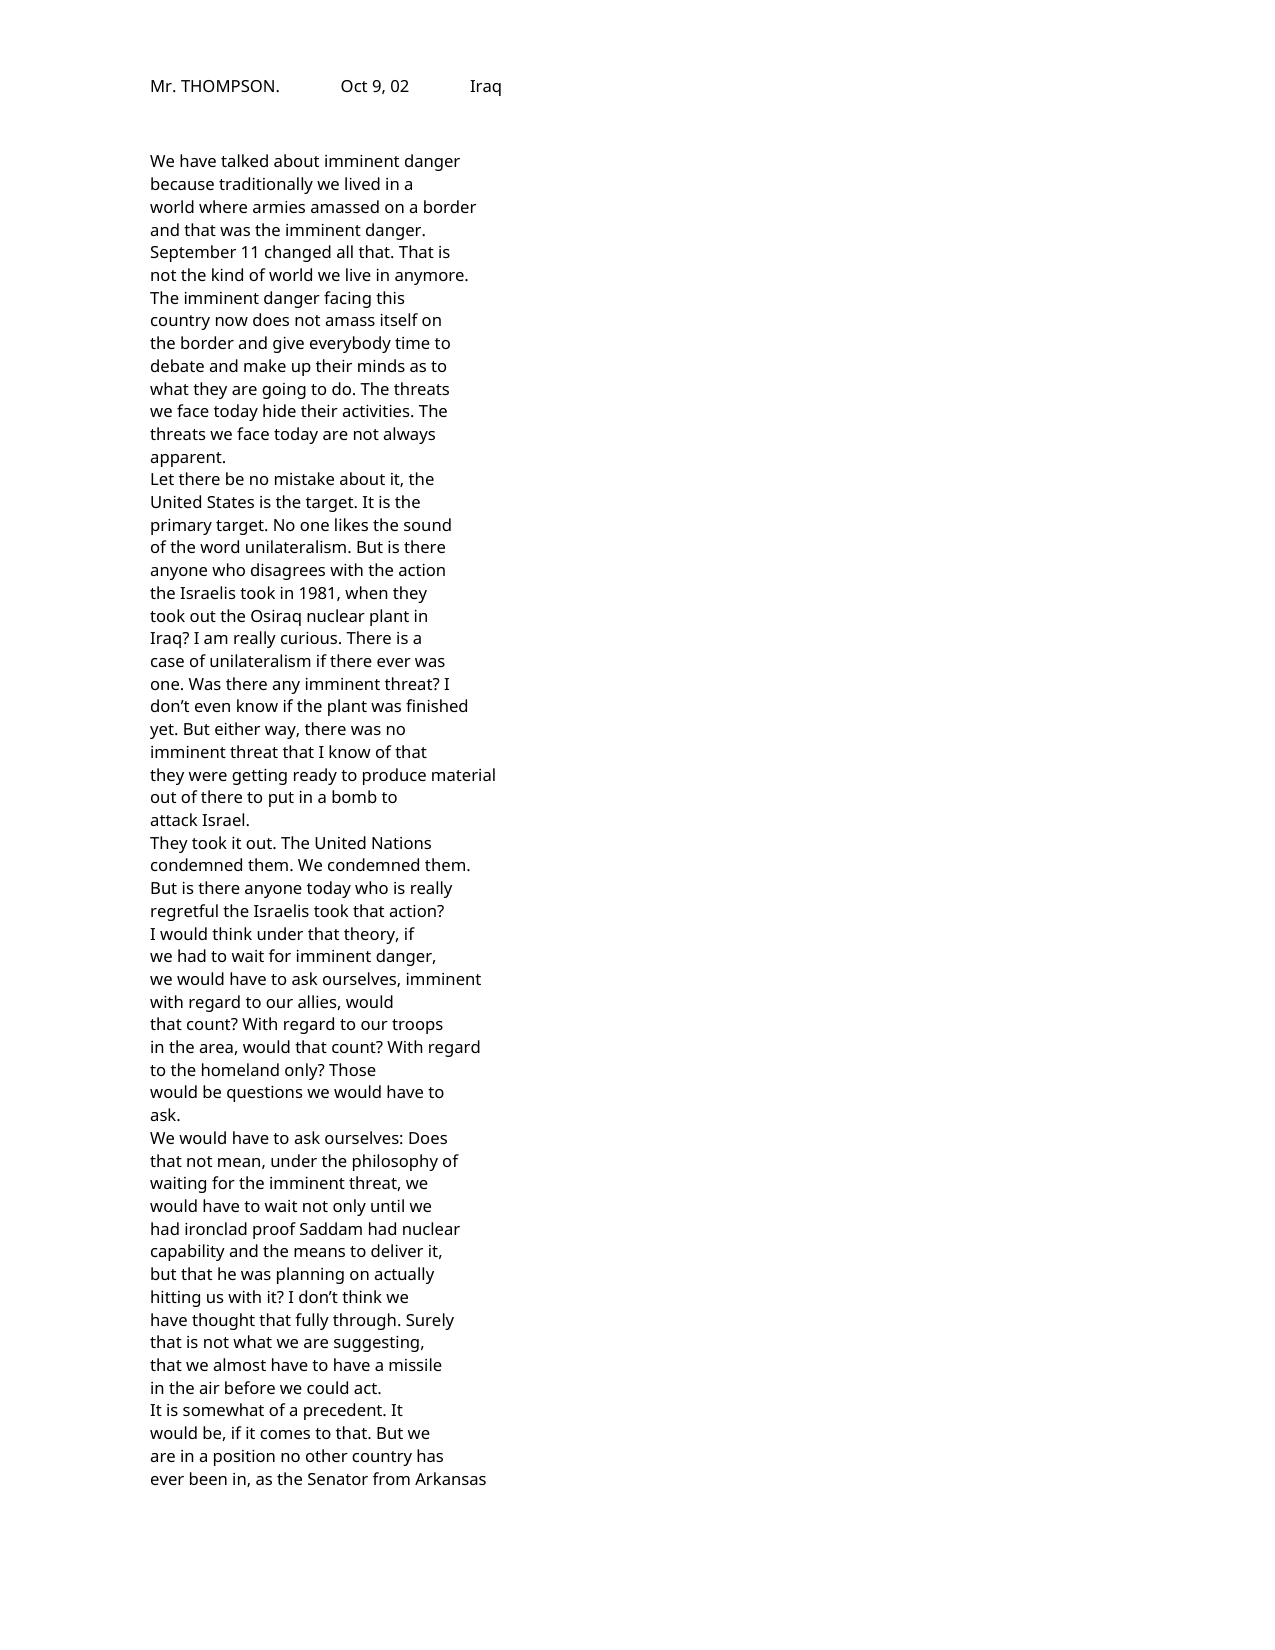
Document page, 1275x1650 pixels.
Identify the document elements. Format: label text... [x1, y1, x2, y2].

text that count? With regard to our troops [150, 1013, 1125, 1036]
text imminent threat that I know of that [150, 740, 1125, 763]
text I would think under that theory, if [150, 922, 1125, 945]
text that not mean, under the philosophy of [150, 1149, 1125, 1172]
text of the word unilateralism. But is there [150, 536, 1125, 559]
text in the area, would that count? With regard [150, 1036, 1125, 1058]
text are in a position no other country has [150, 1444, 1125, 1467]
text But is there anyone today who is really [150, 877, 1125, 899]
text have thought that fully through. Surely [150, 1308, 1125, 1331]
text primary target. No one likes the sound [150, 513, 1125, 536]
text case of unilateralism if there ever was [150, 649, 1125, 672]
text in the air before we could act. [150, 1376, 1125, 1399]
text regretful the Israelis took that action? [150, 899, 1125, 922]
text They took it out. The United Nations [150, 831, 1125, 854]
text would be, if it comes to that. But we [150, 1422, 1125, 1444]
text we face today hide their activities. The [150, 400, 1125, 422]
text The imminent danger facing this [150, 286, 1125, 309]
text attack Israel. [150, 808, 1125, 831]
text not the kind of world we live in anymore. [150, 263, 1125, 286]
text don’t even know if the plant was finished [150, 695, 1125, 718]
text we had to wait for imminent danger, [150, 945, 1125, 967]
text Let there be no mistake about it, the [150, 468, 1125, 491]
text would have to wait not only until we [150, 1194, 1125, 1217]
text waiting for the imminent threat, we [150, 1172, 1125, 1194]
text anyone who disagrees with the action [150, 559, 1125, 581]
text September 11 changed all that. That is [150, 241, 1125, 263]
text condemned them. We condemned them. [150, 854, 1125, 877]
text ask. [150, 1104, 1125, 1126]
text country now does not amass itself on [150, 309, 1125, 332]
text the Israelis took in 1981, when they [150, 581, 1125, 604]
text We would have to ask ourselves: Does [150, 1126, 1125, 1149]
text what they are going to do. The threats [150, 377, 1125, 400]
text hitting us with it? I don’t think we [150, 1285, 1125, 1308]
text out of there to put in a bomb to [150, 786, 1125, 808]
text ever been in, as the Senator from Arkansas [150, 1467, 1125, 1490]
text to the homeland only? Those [150, 1058, 1125, 1081]
text and that was the imminent danger. [150, 218, 1125, 241]
text but that he was planning on actually [150, 1263, 1125, 1285]
text apparent. [150, 445, 1125, 468]
text Iraq? I am really curious. There is a [150, 627, 1125, 649]
text It is somewhat of a precedent. It [150, 1399, 1125, 1422]
text they were getting ready to produce material [150, 763, 1125, 786]
text We have talked about imminent danger [150, 150, 1125, 173]
text we would have to ask ourselves, imminent [150, 967, 1125, 990]
text because traditionally we lived in a [150, 173, 1125, 195]
text world where armies amassed on a border [150, 195, 1125, 218]
text would be questions we would have to [150, 1081, 1125, 1104]
text that is not what we are suggesting, [150, 1331, 1125, 1353]
text that we almost have to have a missile [150, 1353, 1125, 1376]
text debate and make up their minds as to [150, 354, 1125, 377]
text the border and give everybody time to [150, 332, 1125, 354]
text United States is the target. It is the [150, 491, 1125, 513]
text yet. But either way, there was no [150, 718, 1125, 740]
text with regard to our allies, would [150, 990, 1125, 1013]
text capability and the means to deliver it, [150, 1240, 1125, 1263]
text one. Was there any imminent threat? I [150, 672, 1125, 695]
text had ironclad proof Saddam had nuclear [150, 1217, 1125, 1240]
text took out the Osiraq nuclear plant in [150, 604, 1125, 627]
text threats we face today are not always [150, 422, 1125, 445]
